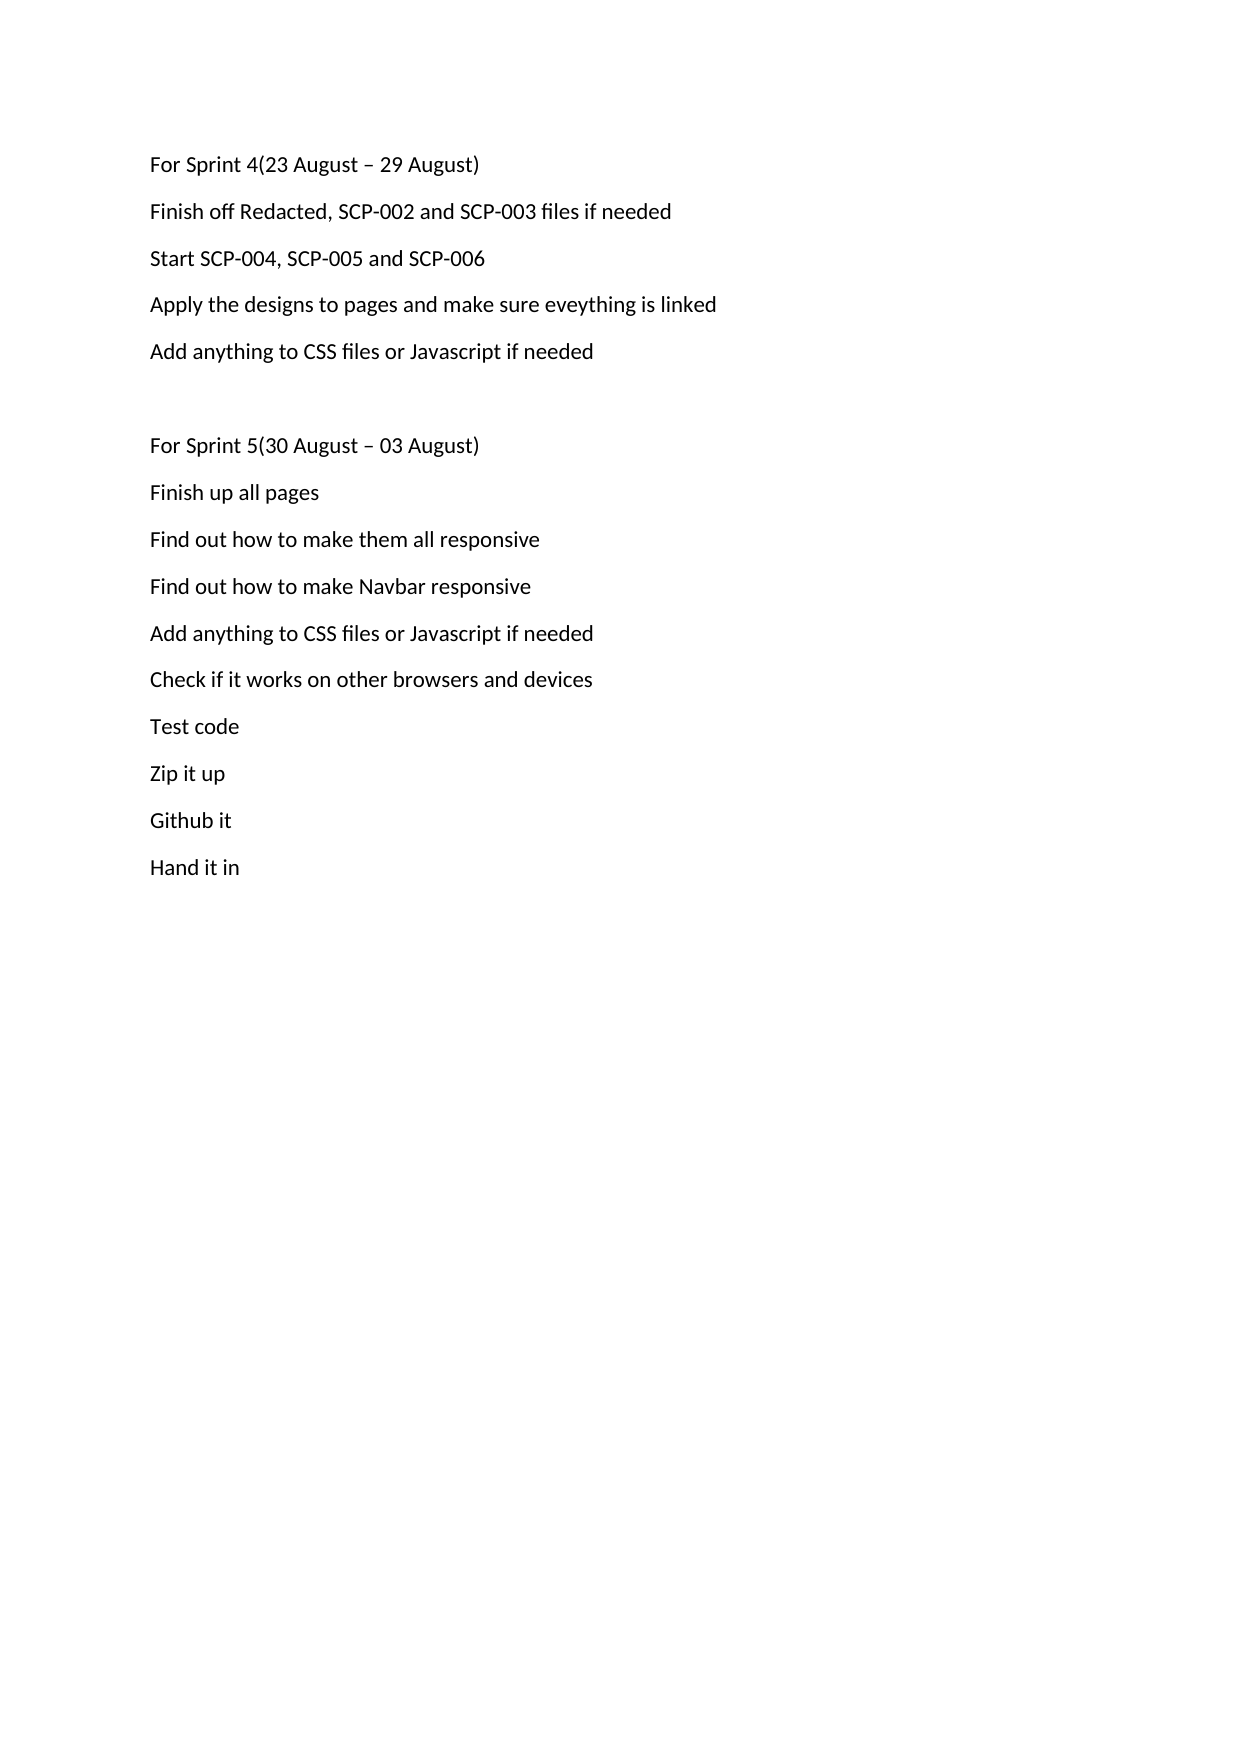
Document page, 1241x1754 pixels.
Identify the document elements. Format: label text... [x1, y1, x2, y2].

text For Sprint 4(23 August – 29 August) [150, 150, 1090, 178]
text Github it [150, 806, 1090, 834]
text Finish up all pages [150, 478, 1090, 506]
text Find out how to make them all responsive [150, 525, 1090, 553]
text Finish off Redacted, SCP-002 and SCP-003 files if needed [150, 197, 1090, 225]
text Check if it works on other browsers and devices [150, 666, 1090, 694]
text Start SCP-004, SCP-005 and SCP-006 [150, 244, 1090, 272]
text Add anything to CSS files or Javascript if needed [150, 619, 1090, 647]
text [150, 291, 1090, 319]
text Find out how to make Navbar responsive [150, 572, 1090, 600]
text For Sprint 5(30 August – 03 August) [150, 431, 1090, 459]
text Test code [150, 712, 1090, 741]
text Hand it in [150, 853, 1090, 881]
text Add anything to CSS files or Javascript if needed [150, 337, 1090, 366]
text Zip it up [150, 759, 1090, 787]
